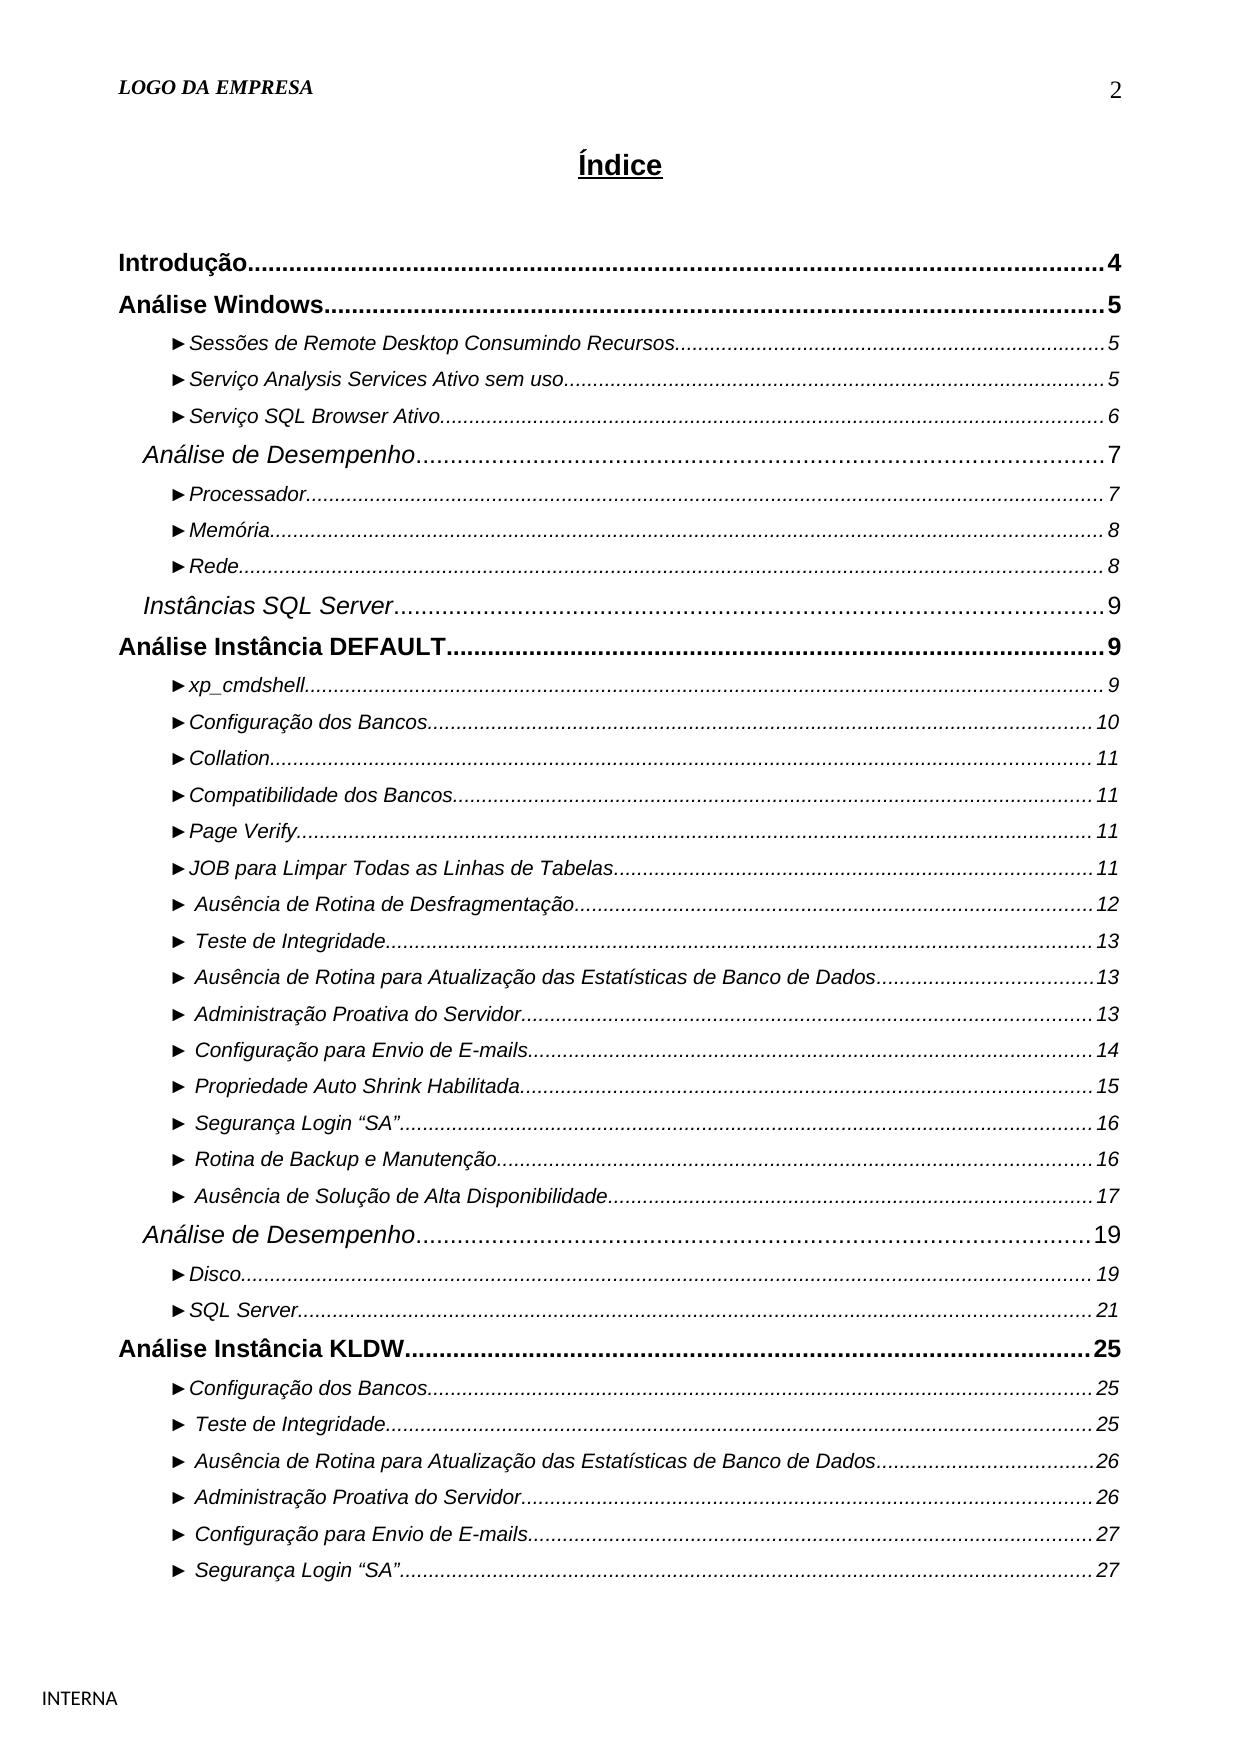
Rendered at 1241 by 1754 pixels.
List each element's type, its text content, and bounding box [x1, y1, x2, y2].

text ► Ausência de Solução de Alta Disponibilidade 17 [168, 1184, 1122, 1208]
text ► Rotina de Backup e Manutenção 16 [168, 1147, 1122, 1171]
text ►JOB para Limpar Todas as Linhas de Tabelas 11 [168, 856, 1122, 879]
text ►SQL Server 21 [168, 1298, 1122, 1322]
text ► Ausência de Rotina para Atualização das Estatísticas de Banco de Dados 13 [168, 965, 1122, 989]
text ► Segurança Login “SA” 16 [168, 1111, 1122, 1135]
text ► Administração Proativa do Servidor 26 [168, 1485, 1122, 1509]
text Análise de Desempenho 19 [143, 1220, 1122, 1249]
text Análise Instância KLDW 25 [118, 1334, 1122, 1363]
text ►Processador 7 [168, 481, 1122, 505]
text ►Compatibilidade dos Bancos 11 [168, 783, 1122, 807]
text ► Segurança Login “SA” 27 [168, 1558, 1122, 1582]
text ►Serviço SQL Browser Ativo 6 [168, 404, 1122, 428]
text Análise de Desempenho 7 [143, 440, 1122, 469]
text ► Ausência de Rotina de Desfragmentação 12 [168, 892, 1122, 916]
text ►xp_cmdshell 9 [168, 673, 1122, 697]
text ► Teste de Integridade 13 [168, 928, 1122, 952]
text ► Configuração para Envio de E-mails 14 [168, 1038, 1122, 1062]
text ►Configuração dos Bancos 25 [168, 1376, 1122, 1399]
text ► Ausência de Rotina para Atualização das Estatísticas de Banco de Dados 26 [168, 1448, 1122, 1472]
text ►Serviço Analysis Services Ativo sem uso 5 [168, 367, 1122, 391]
text ► Configuração para Envio de E-mails 27 [168, 1521, 1122, 1545]
text ► Administração Proativa do Servidor 13 [168, 1001, 1122, 1025]
text ►Memória 8 [168, 518, 1122, 542]
text Análise Windows 5 [118, 289, 1122, 318]
text ►Page Verify 11 [168, 819, 1122, 843]
text Análise Instância DEFAULT 9 [118, 632, 1122, 661]
text Instâncias SQL Server 9 [143, 591, 1122, 619]
text ►Sessões de Remote Desktop Consumindo Recursos 5 [168, 331, 1122, 355]
text ► Teste de Integridade 25 [168, 1412, 1122, 1436]
text ►Rede 8 [168, 554, 1122, 578]
text ►Collation 11 [168, 746, 1122, 770]
text Introdução 4 [118, 248, 1122, 277]
text ►Configuração dos Bancos 10 [168, 710, 1122, 734]
text ► Propriedade Auto Shrink Habilitada 15 [168, 1074, 1122, 1098]
text ►Disco 19 [168, 1261, 1122, 1285]
title Índice [118, 148, 1122, 181]
